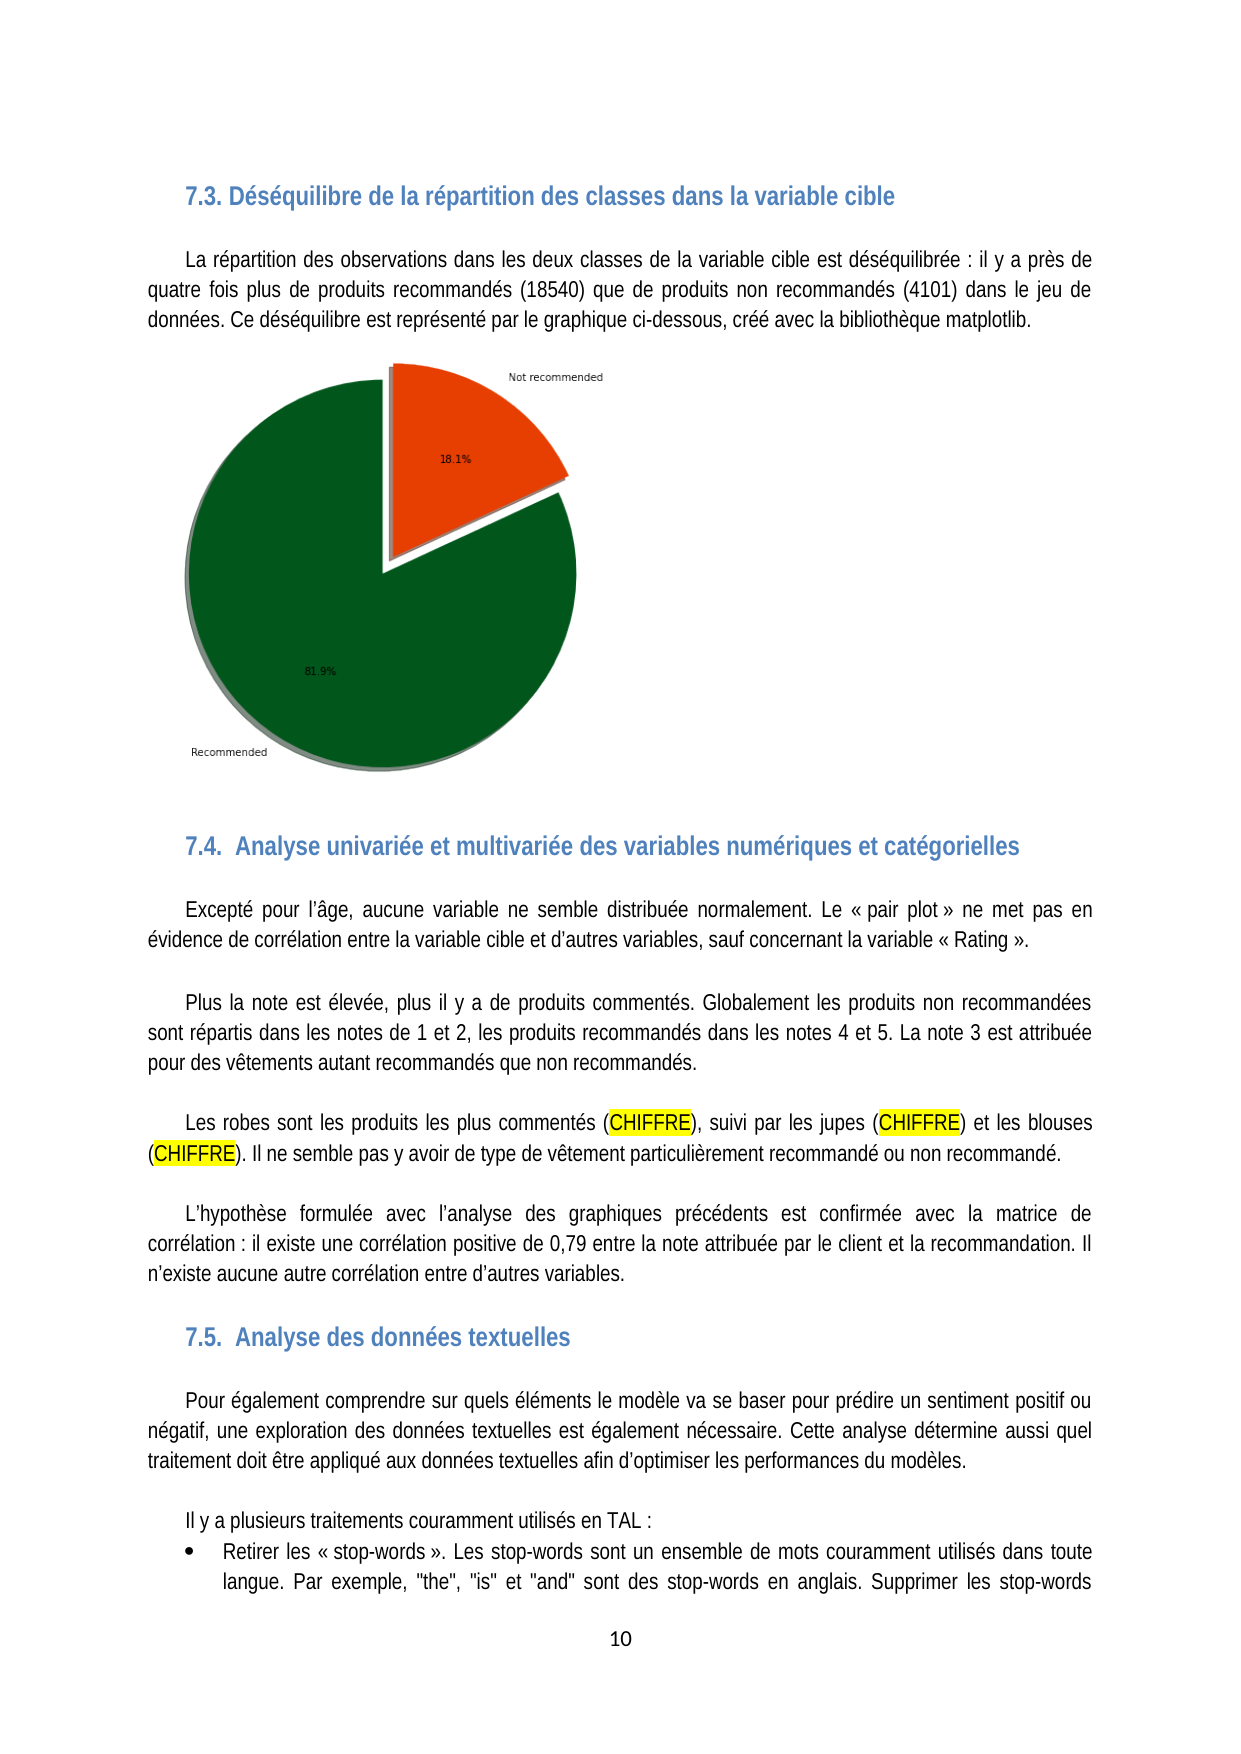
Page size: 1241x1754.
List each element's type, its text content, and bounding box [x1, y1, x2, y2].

subtitle Analyse univariée et multivariée des variables numériques et catégorielles [185, 830, 1093, 861]
text Les robes sont les produits les plus commentés (CHIFFRE), suivi par les jupes (CHIFFRE) et les blouses (CHIFFRE). Il ne semble pas y avoir de type de vêtement particulièrement recommandé ou non recommandé. [148, 1109, 1093, 1166]
text La répartition des observations dans les deux classes de la variable cible est déséquilibrée : il y a près de quatre fois plus de produits recommandés (18540) que de produits non recommandés (4101) dans le jeu de données. Ce déséquilibre est représenté par le graphique ci-dessous, créé avec la bibliothèque matplotlib. [148, 246, 1093, 332]
text Excepté pour l’âge, aucune variable ne semble distribuée normalement. Le « pair plot » ne met pas en évidence de corrélation entre la variable cible et d’autres variables, sauf concernant la variable « Rating ». [148, 896, 1093, 952]
subtitle Analyse des données textuelles [185, 1321, 1093, 1352]
picture [147, 336, 618, 796]
text L’hypothèse formulée avec l’analyse des graphiques précédents est confirmée avec la matrice de corrélation : il existe une corrélation positive de 0,79 entre la note attribuée par le client et la recommandation. Il n’existe aucune autre corrélation entre d’autres variables. [148, 1200, 1093, 1287]
subtitle Déséquilibre de la répartition des classes dans la variable cible [185, 180, 1093, 211]
text Il y a plusieurs traitements couramment utilisés en TAL : [148, 1507, 1093, 1534]
text Plus la note est élevée, plus il y a de produits commentés. Globalement les produits non recommandées sont répartis dans les notes de 1 et 2, les produits recommandés dans les notes 4 et 5. La note 3 est attribuée pour des vêtements autant recommandés que non recommandés. [148, 988, 1093, 1075]
